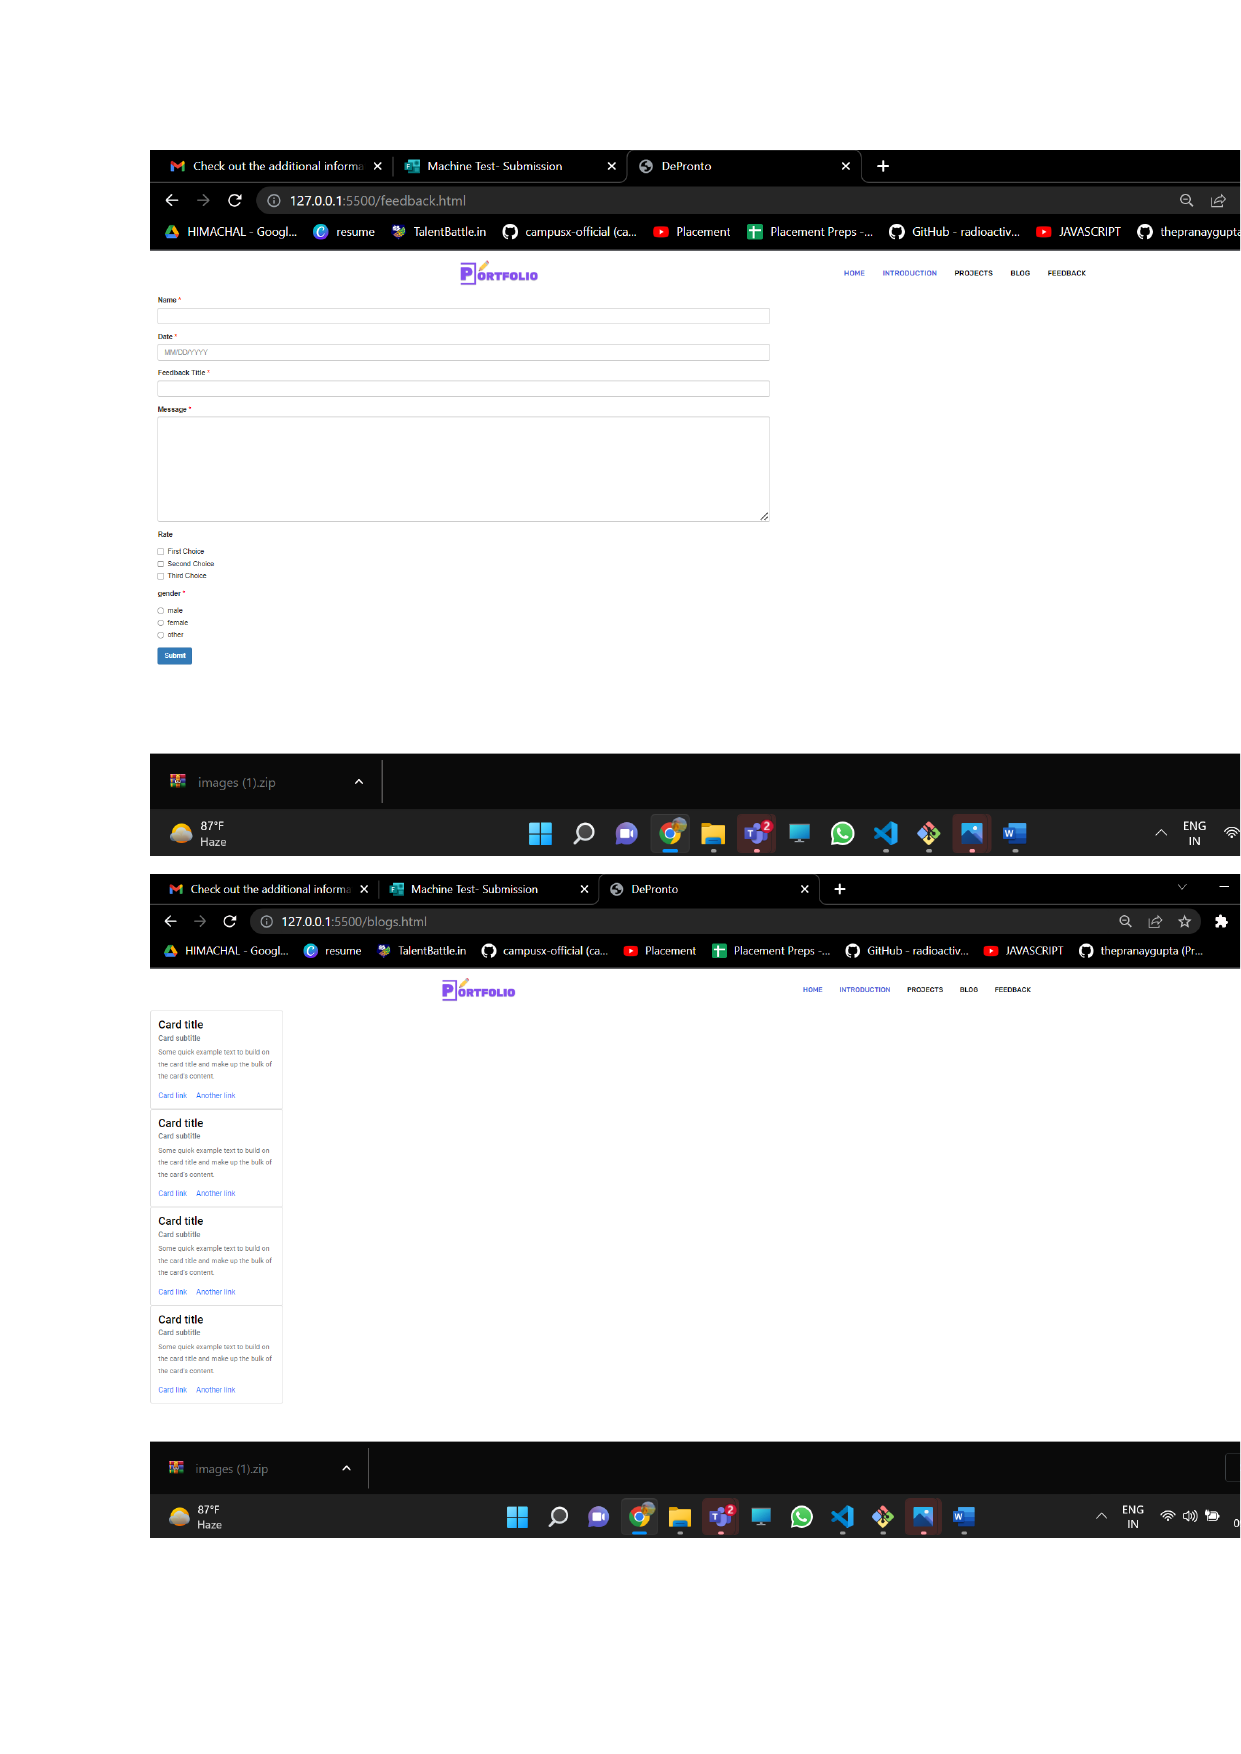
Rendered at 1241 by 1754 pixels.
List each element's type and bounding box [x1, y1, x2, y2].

picture [150, 874, 1241, 1538]
picture [150, 150, 1241, 856]
